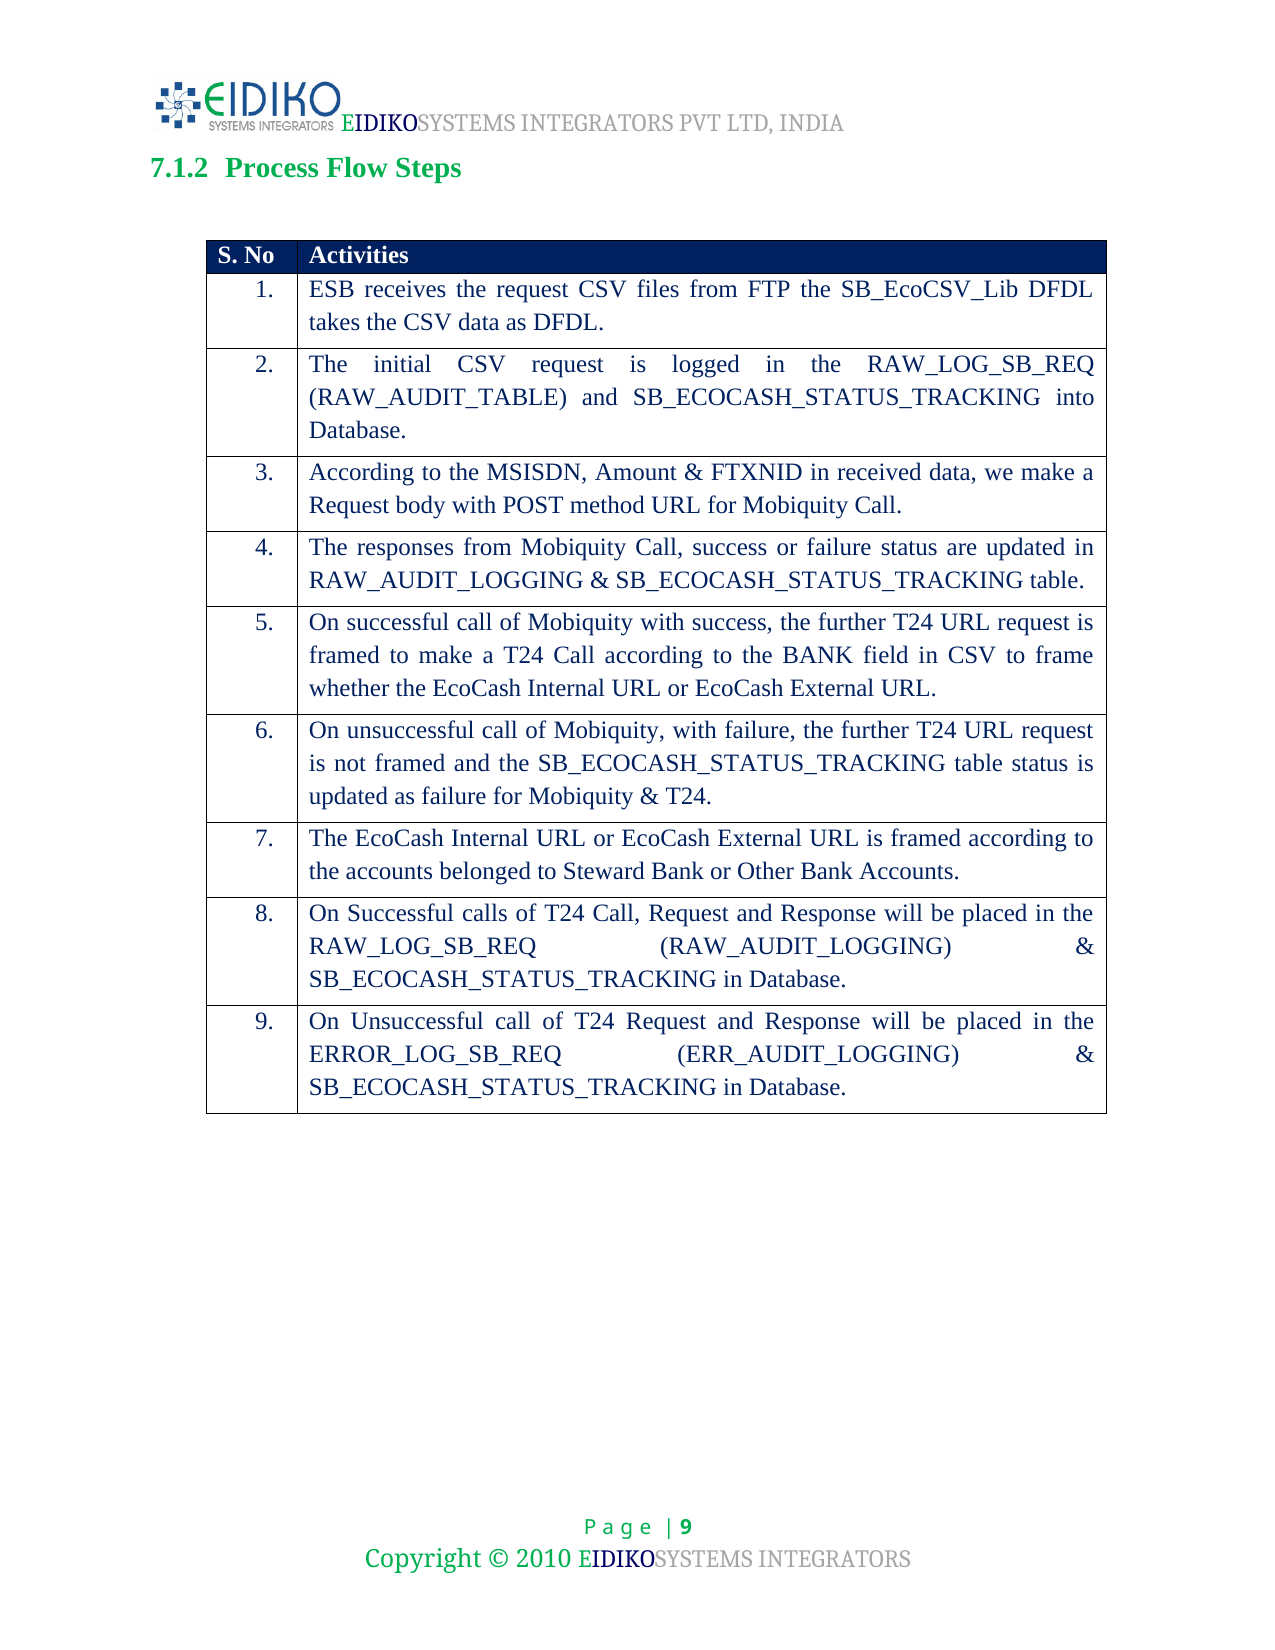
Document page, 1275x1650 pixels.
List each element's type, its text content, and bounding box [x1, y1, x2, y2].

table_header S. No [207, 241, 297, 273]
table_cell The initial CSV request is logged in the RAW_LOG_SB_REQ (RAW_AUDIT_TABLE) and SB_ECOCASH_STATUS_TRACKING into Database. [298, 349, 1106, 456]
subtitle Process Flow Steps [150, 150, 1125, 183]
table_cell On Successful calls of T24 Call, Request and Response will be placed in the RAW_LOG_SB_REQ (RAW_AUDIT_LOGGING) & SB_ECOCASH_STATUS_TRACKING in Database. [298, 898, 1106, 1005]
table_cell 5. [207, 607, 297, 714]
table_cell The responses from Mobiquity Call, success or failure status are updated in RAW_AUDIT_LOGGING & SB_ECOCASH_STATUS_TRACKING table. [298, 532, 1106, 606]
table_cell ESB receives the request CSV files from FTP the SB_EcoCSV_Lib DFDL takes the CSV data as DFDL. [298, 274, 1106, 348]
table_cell 2. [207, 349, 297, 456]
table_header Activities [298, 241, 1106, 273]
table_cell 6. [207, 715, 297, 822]
table_cell The EcoCash Internal URL or EcoCash External URL is framed according to the accounts belonged to Steward Bank or Other Bank Accounts. [298, 823, 1106, 897]
table_cell 1. [207, 274, 297, 348]
table_cell According to the MSISDN, Amount & FTXNID in received data, we make a Request body with POST method URL for Mobiquity Call. [298, 457, 1106, 531]
picture [150, 75, 341, 132]
table_cell On successful call of Mobiquity with success, the further T24 URL request is framed to make a T24 Call according to the BANK field in CSV to frame whether the EcoCash Internal URL or EcoCash External URL. [298, 607, 1106, 714]
table_cell On unsuccessful call of Mobiquity, with failure, the further T24 URL request is not framed and the SB_ECOCASH_STATUS_TRACKING table status is updated as failure for Mobiquity & T24. [298, 715, 1106, 822]
table_cell 3. [207, 457, 297, 531]
table_cell 7. [207, 823, 297, 897]
table_cell On Unsuccessful call of T24 Request and Response will be placed in the ERROR_LOG_SB_REQ (ERR_AUDIT_LOGGING) & SB_ECOCASH_STATUS_TRACKING in Database. [298, 1006, 1106, 1113]
table_cell 9. [207, 1006, 297, 1113]
table_cell 8. [207, 898, 297, 1005]
table_cell 4. [207, 532, 297, 606]
